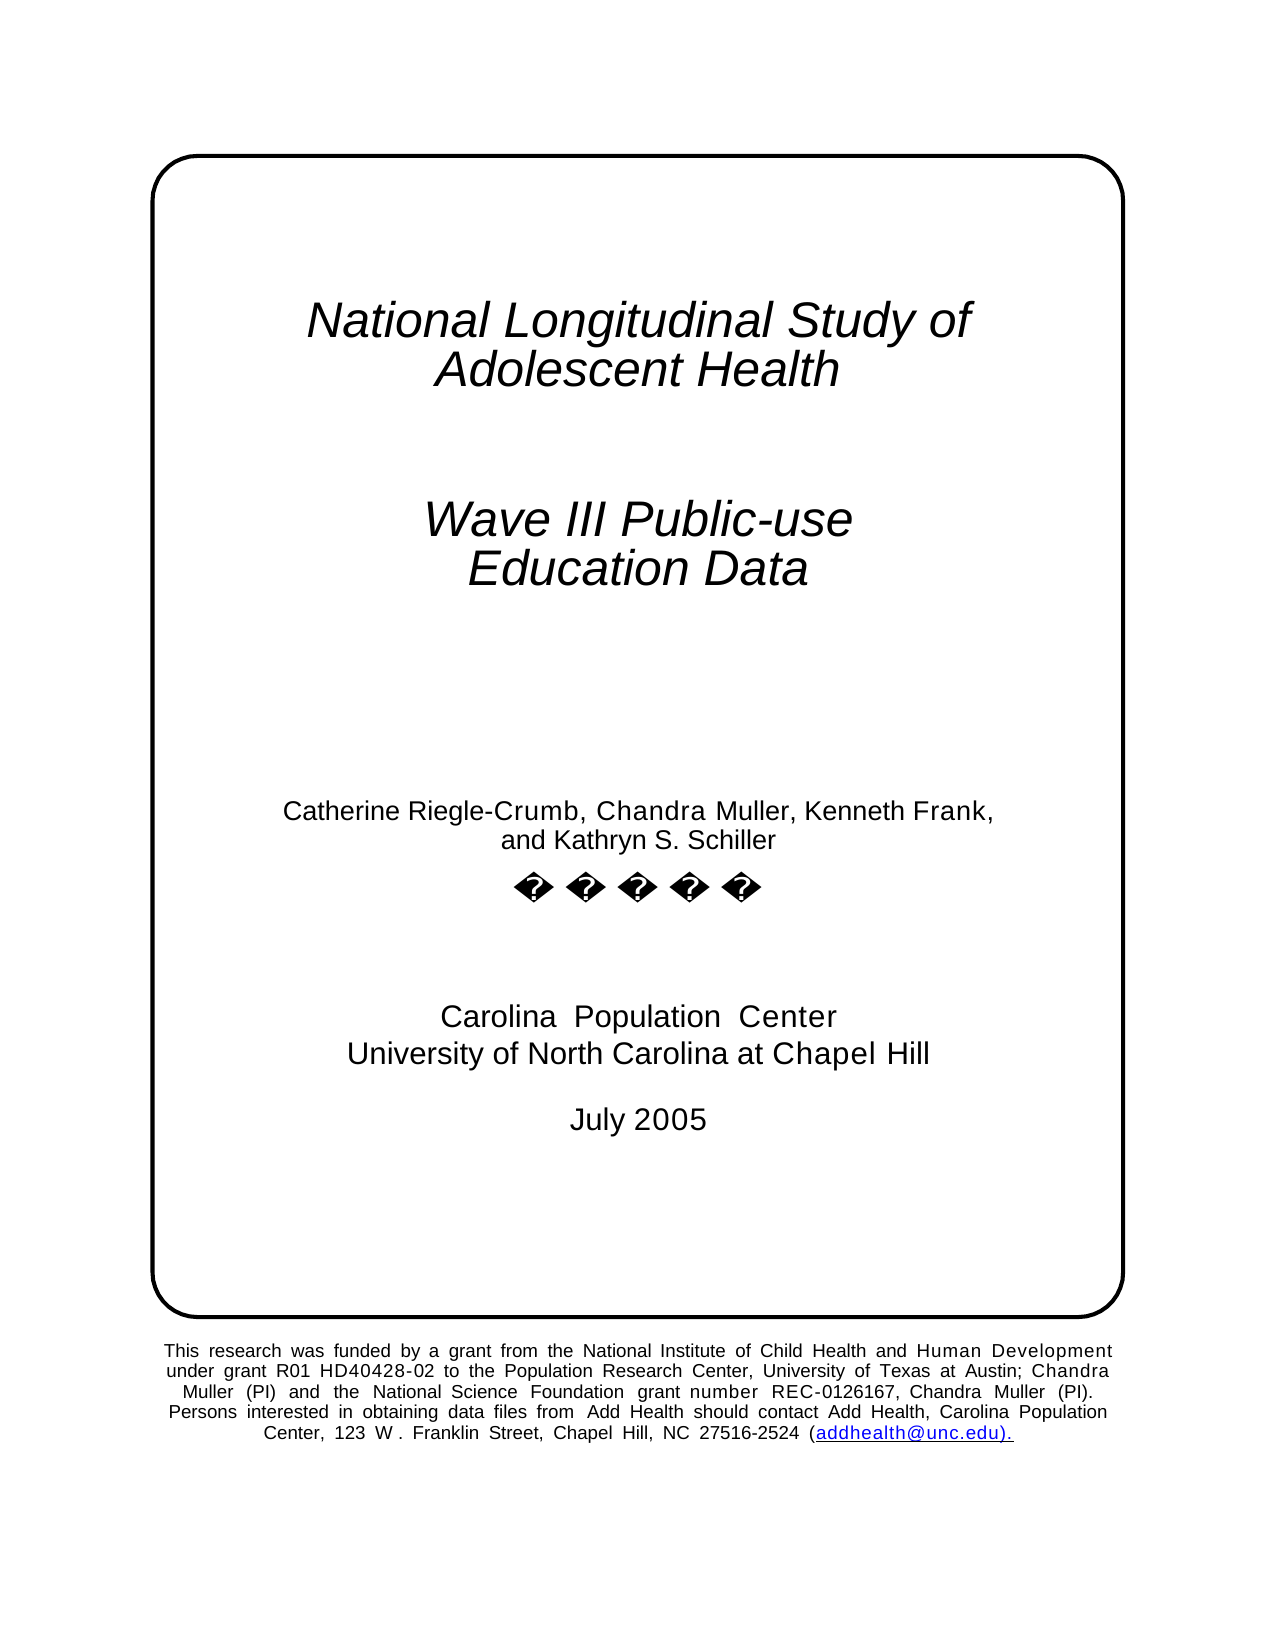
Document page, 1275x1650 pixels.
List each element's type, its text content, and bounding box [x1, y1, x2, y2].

text Persons interested in obtaining data files from Add Health should contact Add Health, Carolina Population Center, 123 W . Franklin Street, Chapel Hill, NC 27516-2524 (addhealth@unc.edu). [140, 1402, 1136, 1443]
text Carolina Population Center [141, 1000, 1136, 1035]
text Catherine Riegle-Crumb, Chandra Muller, Kenneth Frank, and Kathryn S. Schiller [275, 797, 1002, 855]
text University of North Carolina at Chapel Hill July 2005 [321, 1035, 955, 1137]
text Wave III Public-use Education Data [321, 497, 955, 596]
text � � � � � [140, 878, 1136, 907]
text This research was funded by a grant from the National Institute of Child Health and Human Development under grant R01 HD40428-02 to the Population Research Center, University of Texas at Austin; Chandra Muller (PI) and the National Science Foundation grant number REC-0126167, Chandra Muller (PI). [157, 1341, 1118, 1402]
text National Longitudinal Study of Adolescent Health [274, 298, 1002, 397]
